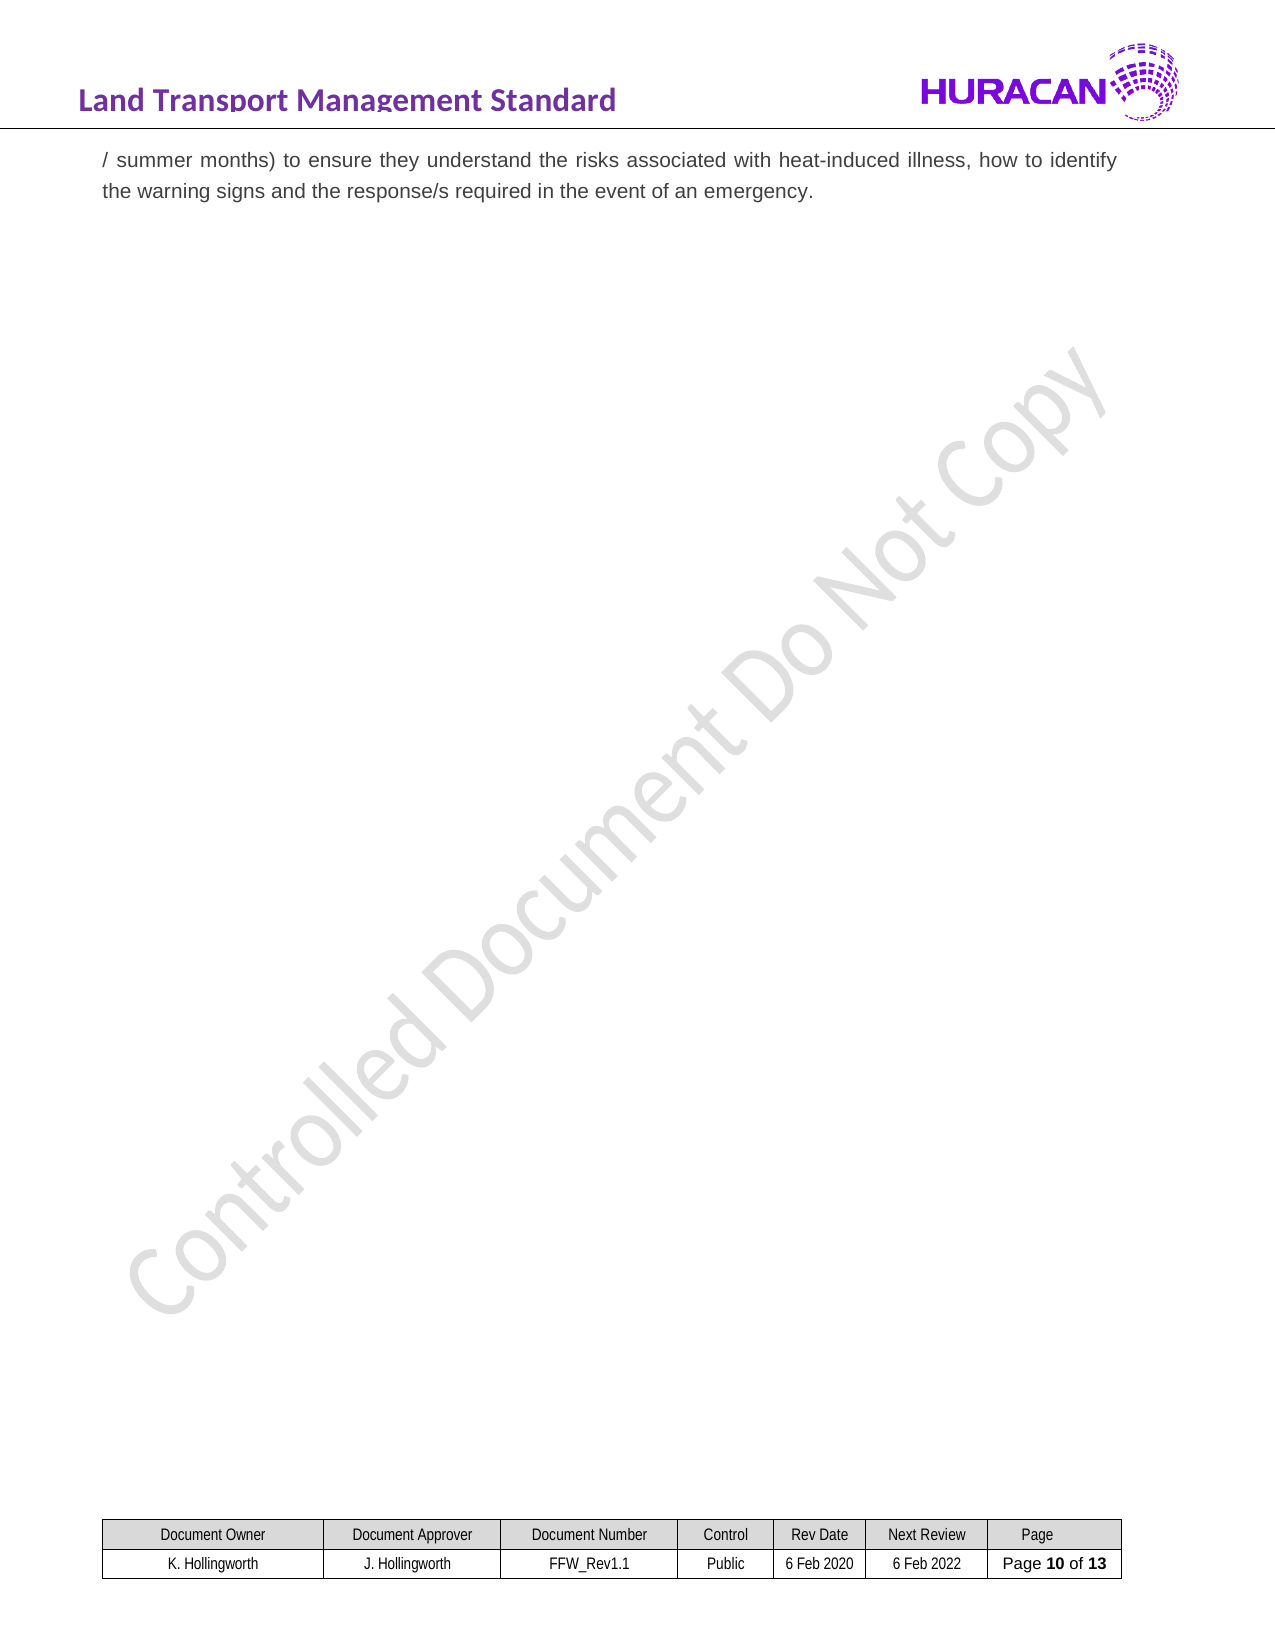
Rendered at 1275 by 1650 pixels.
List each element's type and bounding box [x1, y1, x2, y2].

text [102, 148, 1117, 203]
picture [921, 43, 1179, 121]
